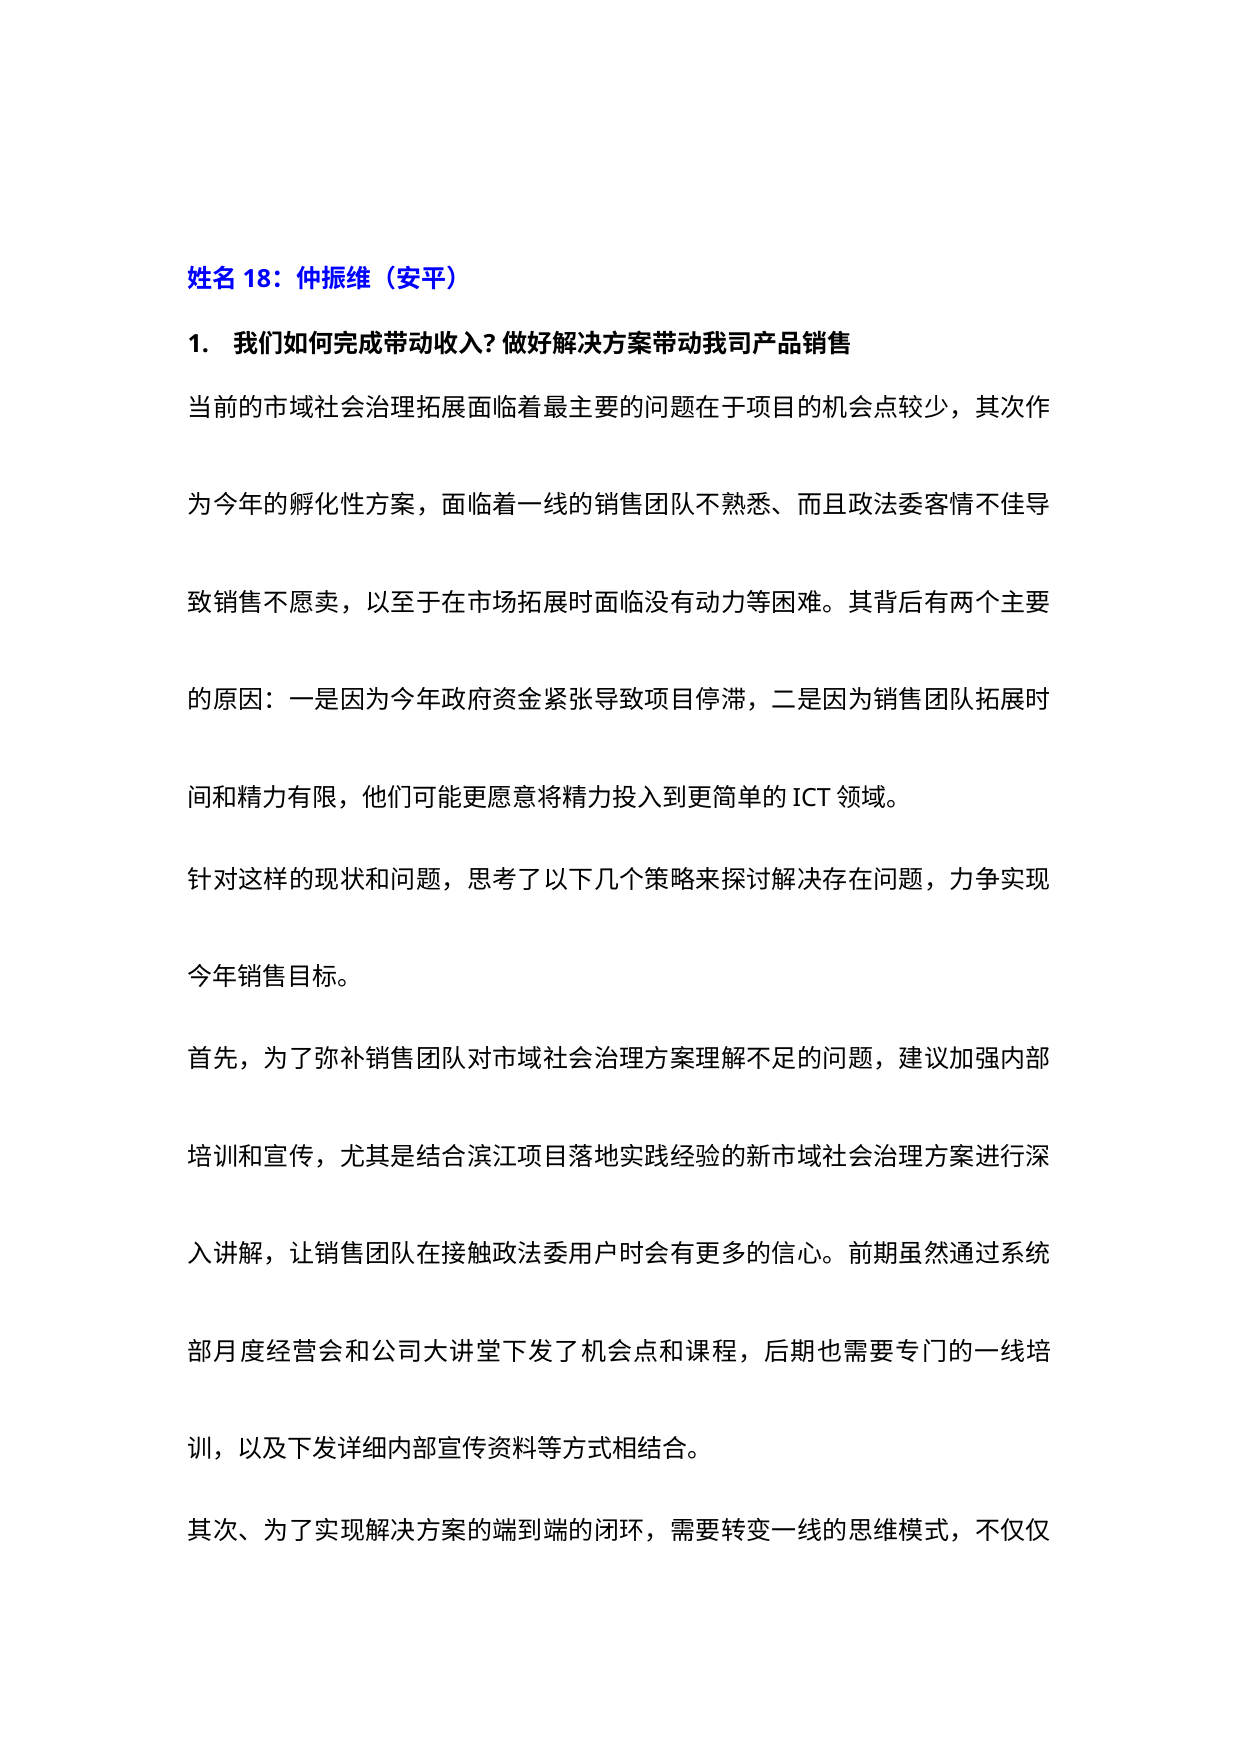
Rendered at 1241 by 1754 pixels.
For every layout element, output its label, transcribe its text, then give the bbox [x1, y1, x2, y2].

text 针对这样的现状和问题，思考了以下几个策略来探讨解决存在问题，力争实现今年销售目标。 [187, 846, 1053, 1008]
list 我们如何完成带动收入? 做好解决方案带动我司产品销售 [187, 309, 1053, 374]
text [187, 1497, 1053, 1562]
text 首先，为了弥补销售团队对市域社会治理方案理解不足的问题，建议加强内部培训和宣传，尤其是结合滨江项目落地实践经验的新市域社会治理方案进行深入讲解，让销售团队在接触政法委用户时会有更多的信心。前期虽然通过系统部月度经营会和公司大讲堂下发了机会点和课程，后期也需要专门的一线培训，以及下发详细内部宣传资料等方式相结合。 [187, 1025, 1053, 1480]
text 当前的市域社会治理拓展面临着最主要的问题在于项目的机会点较少，其次作为今年的孵化性方案，面临着一线的销售团队不熟悉、而且政法委客情不佳导致销售不愿卖，以至于在市场拓展时面临没有动力等困难。其背后有两个主要的原因：一是因为今年政府资金紧张导致项目停滞，二是因为销售团队拓展时间和精力有限，他们可能更愿意将精力投入到更简单的ICT领域。 [187, 374, 1053, 829]
text 姓名18：仲振维（安平） [187, 244, 1053, 309]
